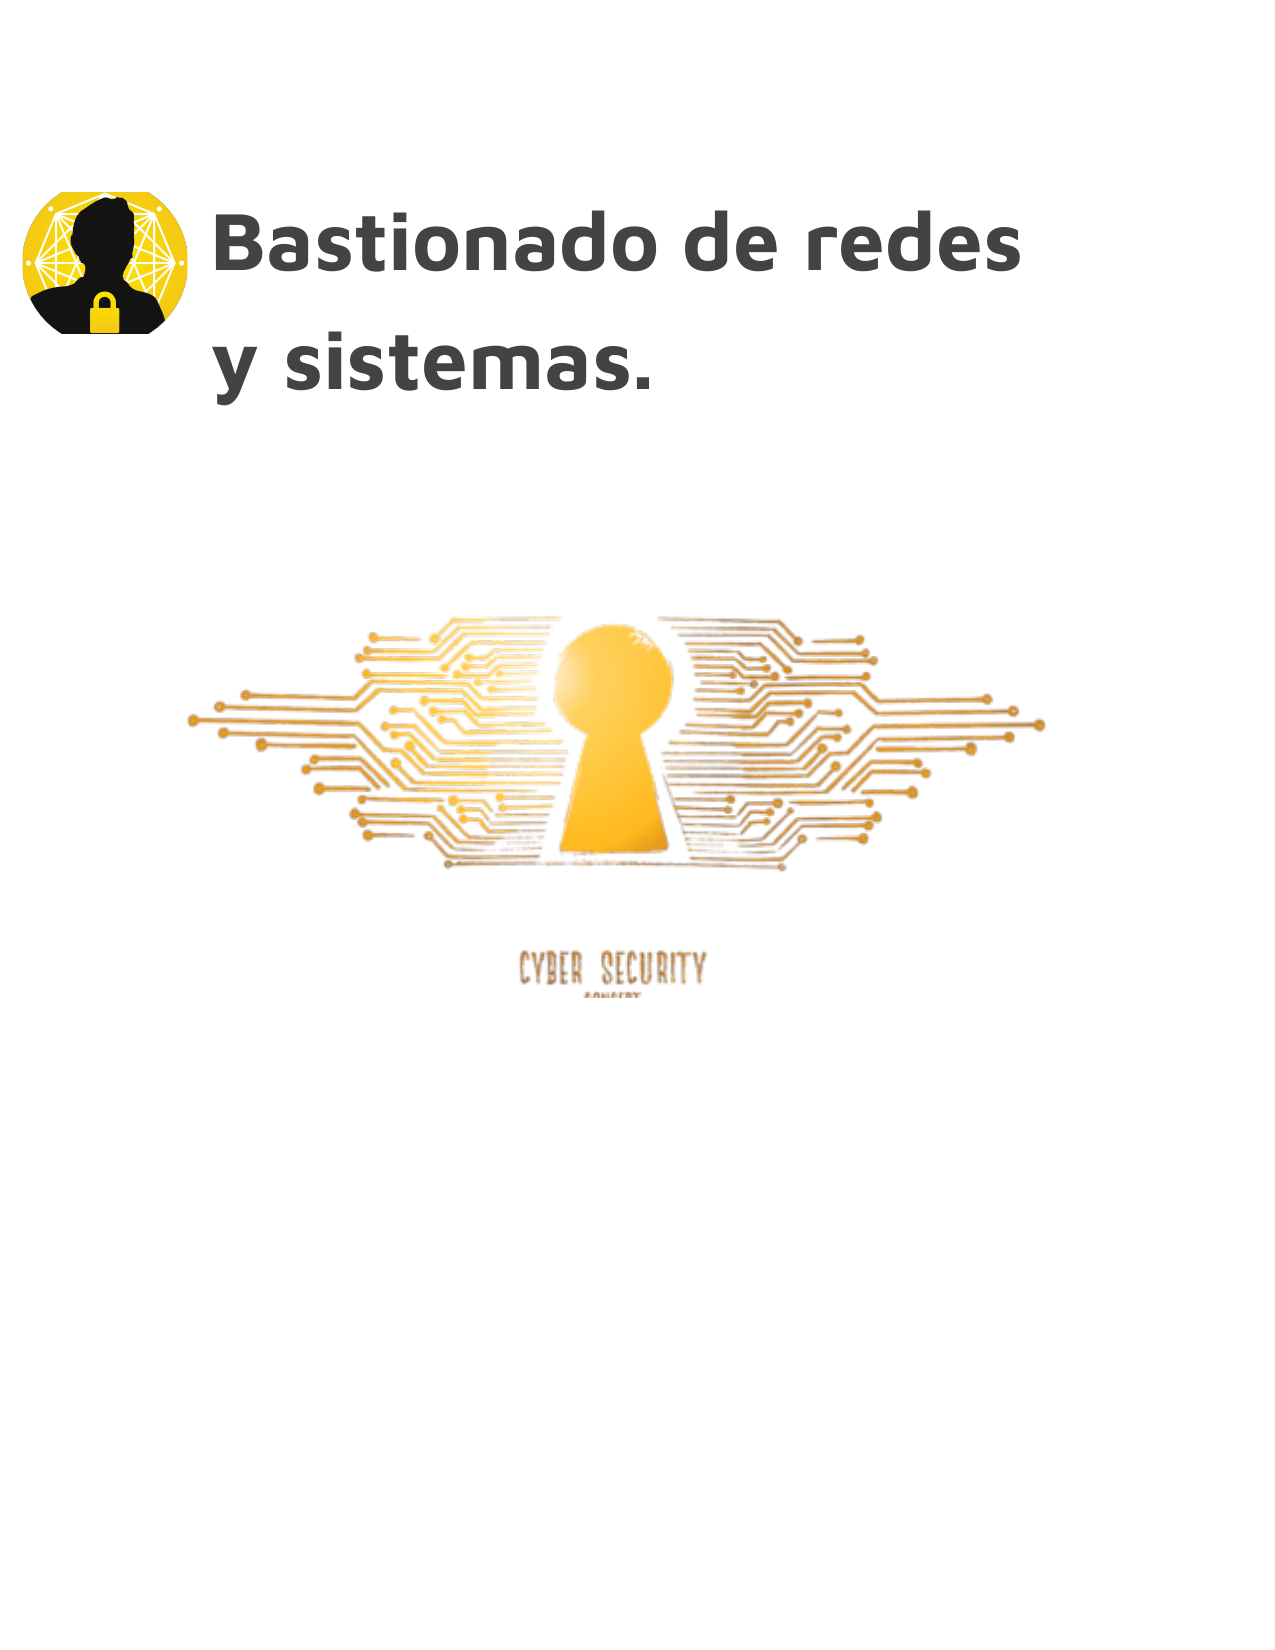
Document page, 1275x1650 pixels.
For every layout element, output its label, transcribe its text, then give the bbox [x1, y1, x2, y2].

picture [22, 192, 188, 334]
picture [179, 567, 1061, 998]
title y sistemas. [187, 309, 1080, 407]
title Bastionado de redes [187, 190, 1080, 288]
